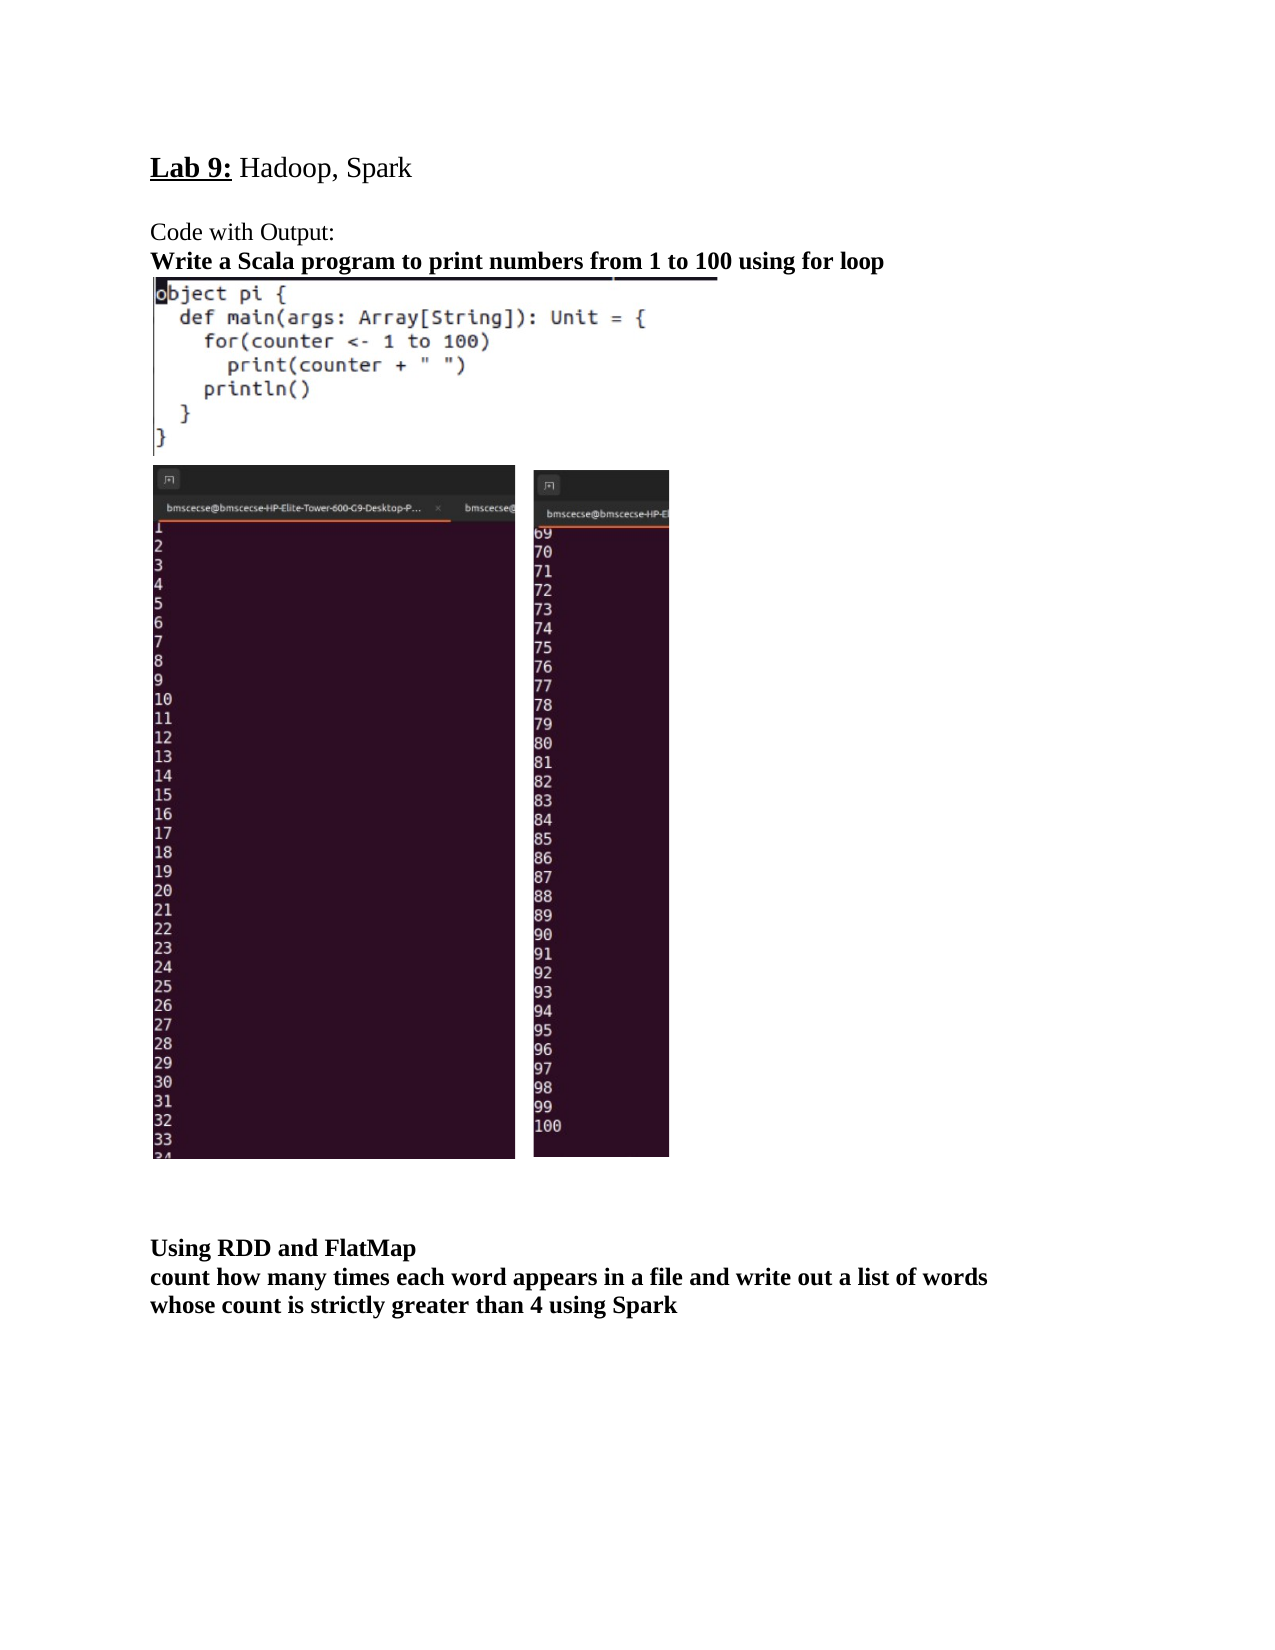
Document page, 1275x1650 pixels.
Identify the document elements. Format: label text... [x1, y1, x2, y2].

text count how many times each word appears in a file and write out a list of words whose count is strictly greater than 4 using Spark [150, 1262, 1046, 1319]
picture [153, 277, 718, 456]
text Write a Scala program to print numbers from 1 to 100 using for loop [150, 246, 1087, 274]
picture [533, 470, 670, 1157]
text Lab 9: Hadoop, Spark [150, 150, 1087, 183]
text Using RDD and FlatMap [150, 1233, 1087, 1262]
text Code with Output: [150, 217, 1087, 246]
picture [153, 465, 515, 1159]
